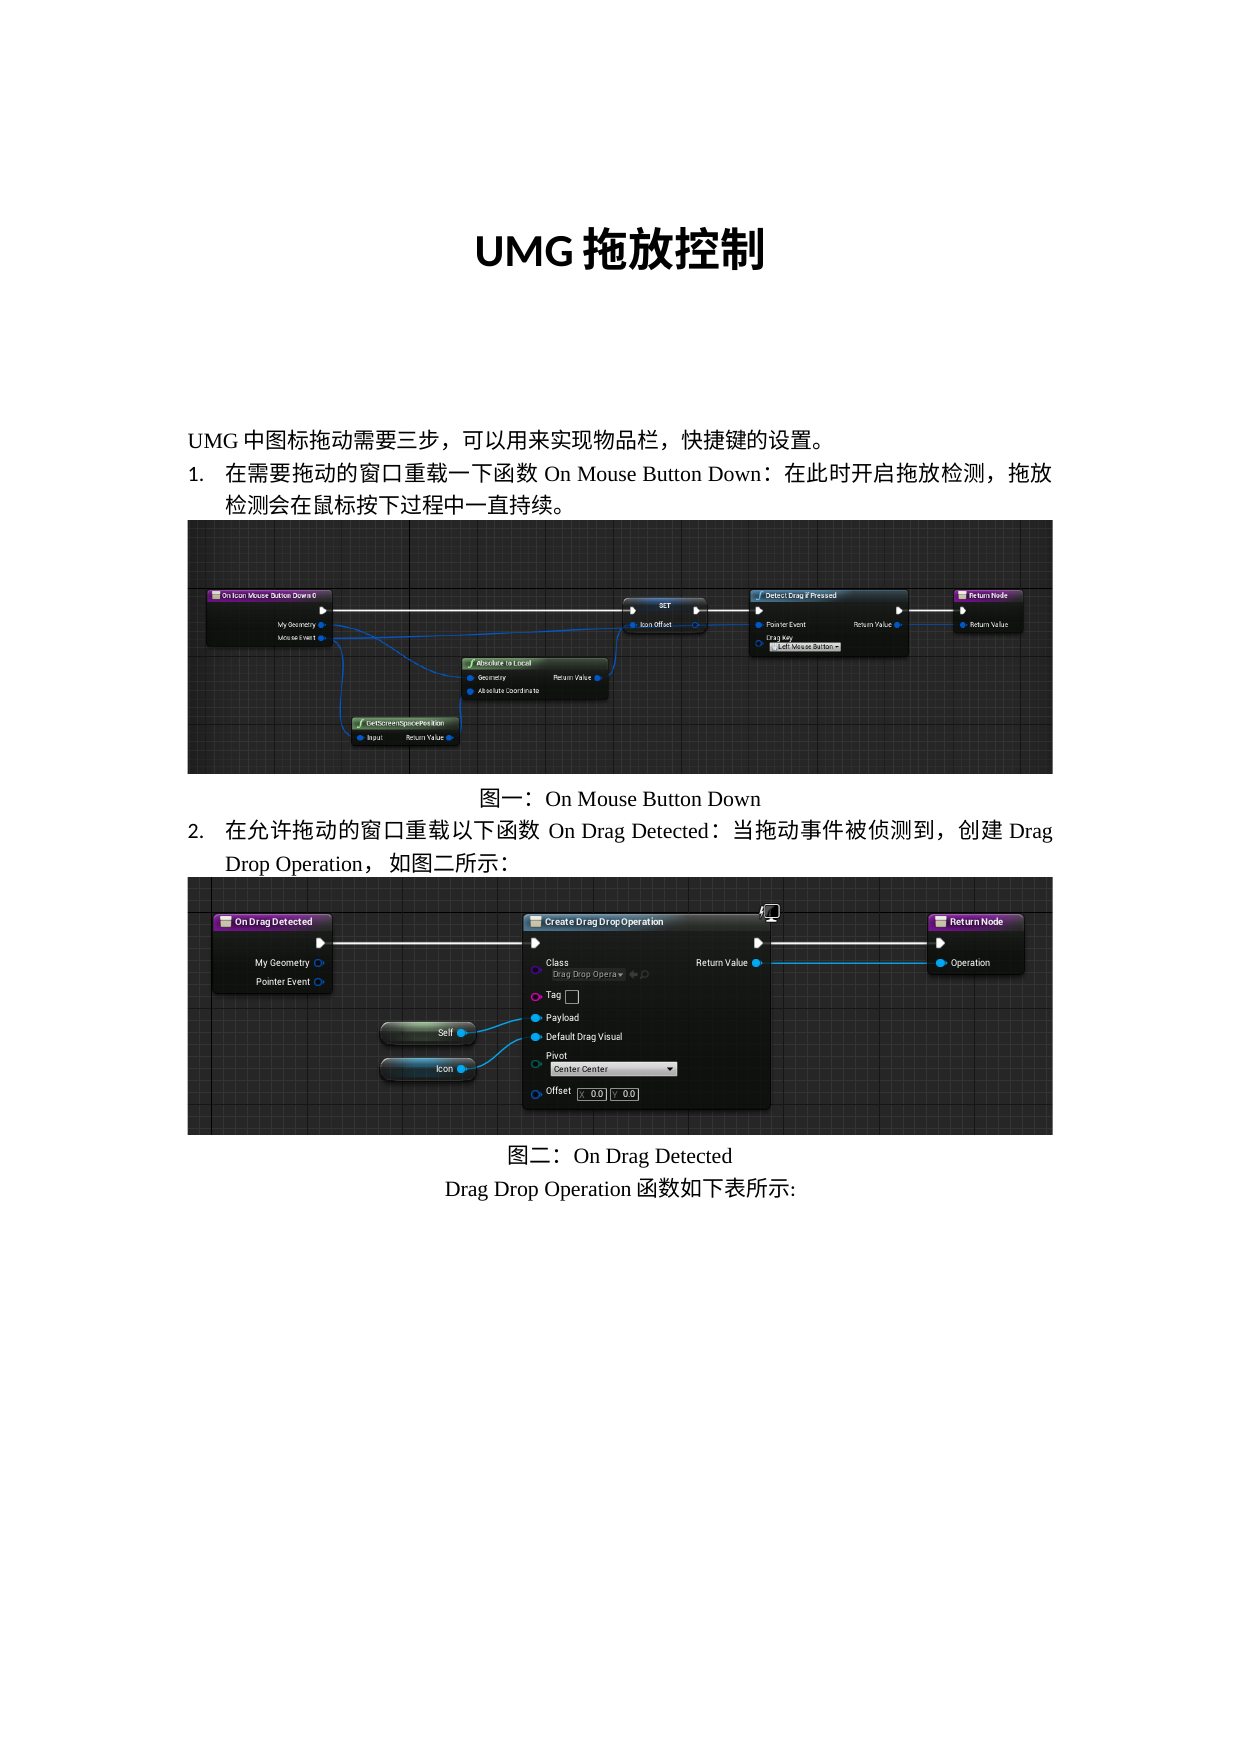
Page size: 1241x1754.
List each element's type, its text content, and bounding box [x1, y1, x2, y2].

text 图一：On Mouse Button Down [187, 780, 1053, 813]
list 在需要拖动的窗口重载一下函数 On Mouse Button Down：在此时开启拖放检测，拖放检测会在鼠标按下过程中一直持续。 [187, 455, 1053, 520]
text 图二：On Drag Detected [187, 1138, 1053, 1170]
picture [187, 520, 1053, 774]
list 在允许拖动的窗口重载以下函数 On Drag Detected：当拖动事件被侦测到，创建Drag Drop Operation， 如图二所示： [187, 813, 1053, 877]
text Drag Drop Operation 函数如下表所示: [187, 1170, 1053, 1203]
subtitle UMG拖放控制 [187, 197, 1053, 295]
text UMG 中图标拖动需要三步，可以用来实现物品栏，快捷键的设置。 [187, 423, 1053, 455]
picture [187, 877, 1053, 1135]
